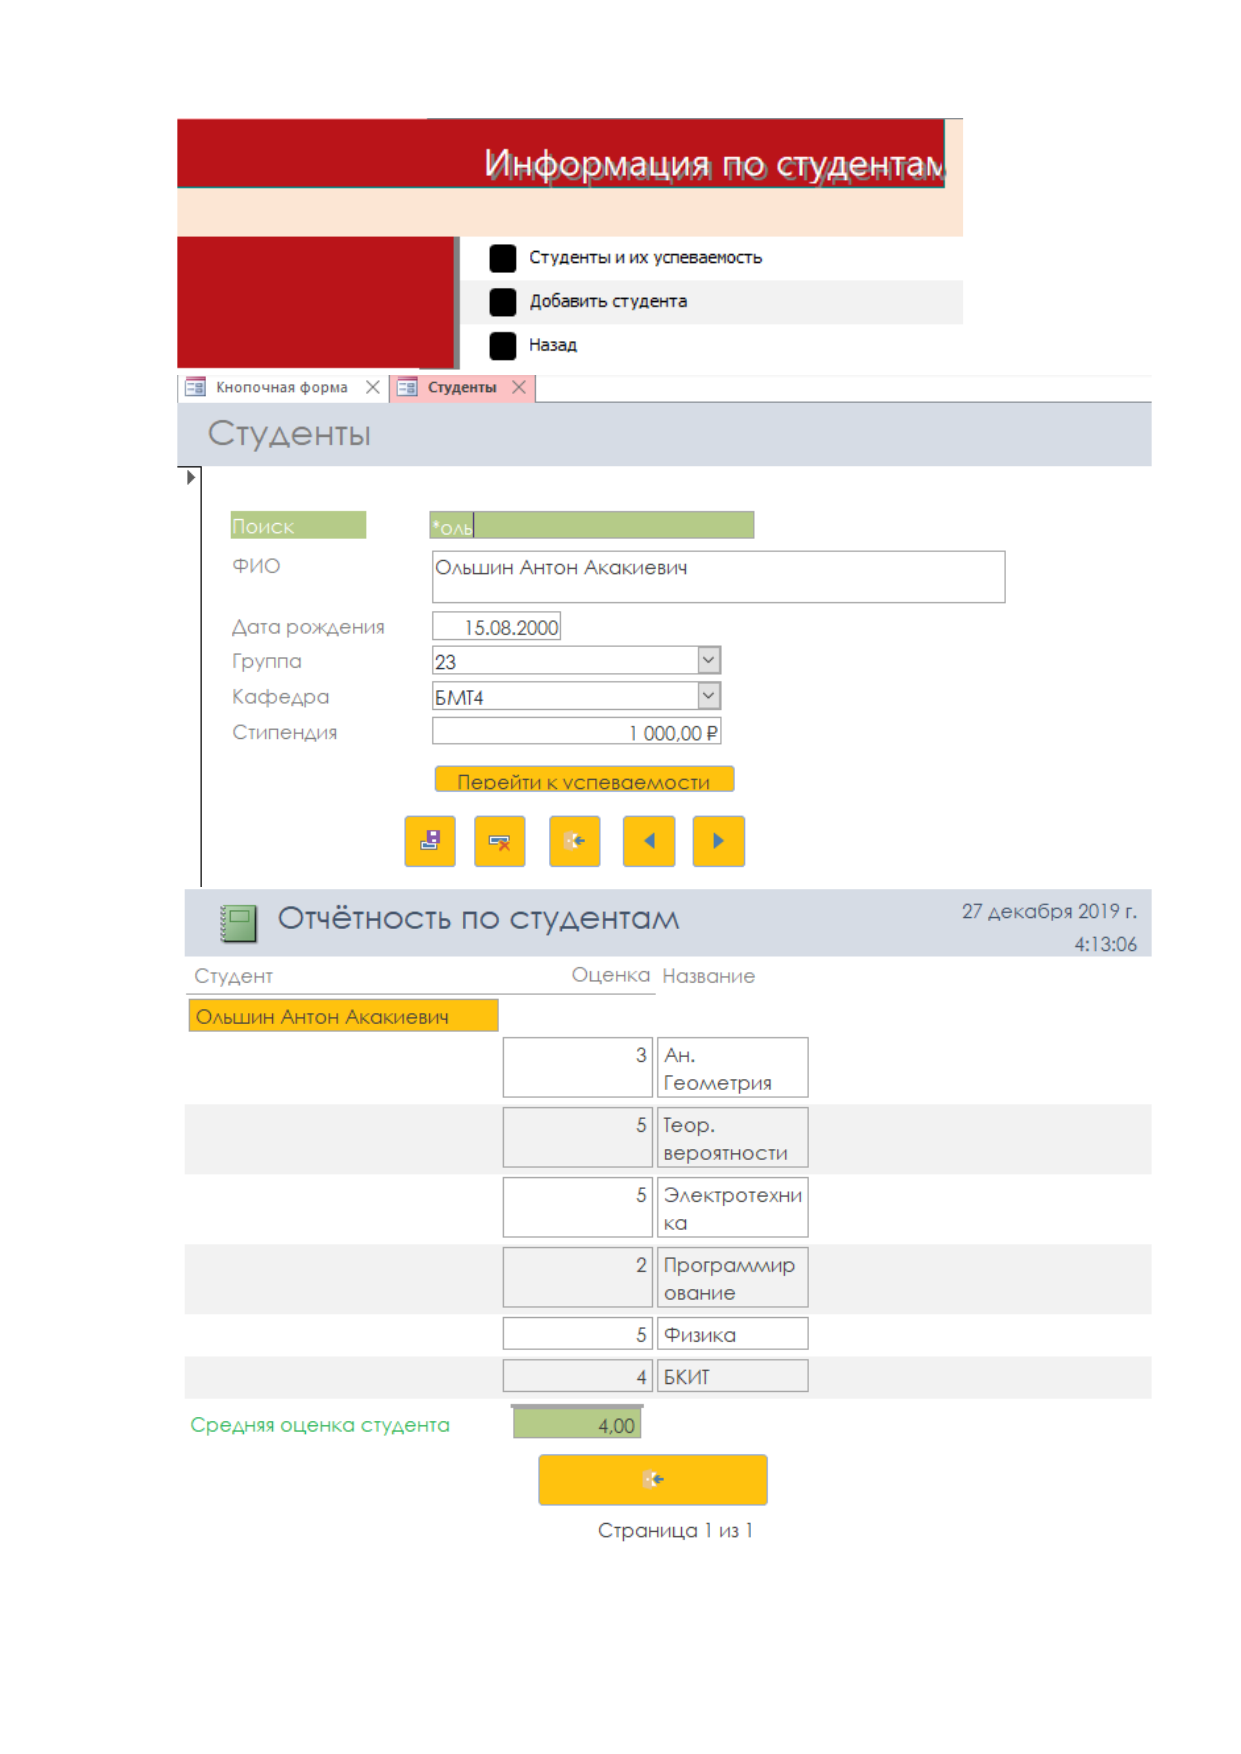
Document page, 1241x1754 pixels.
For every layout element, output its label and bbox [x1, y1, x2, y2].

picture [177, 375, 1152, 887]
picture [177, 888, 1152, 1552]
picture [177, 118, 964, 373]
